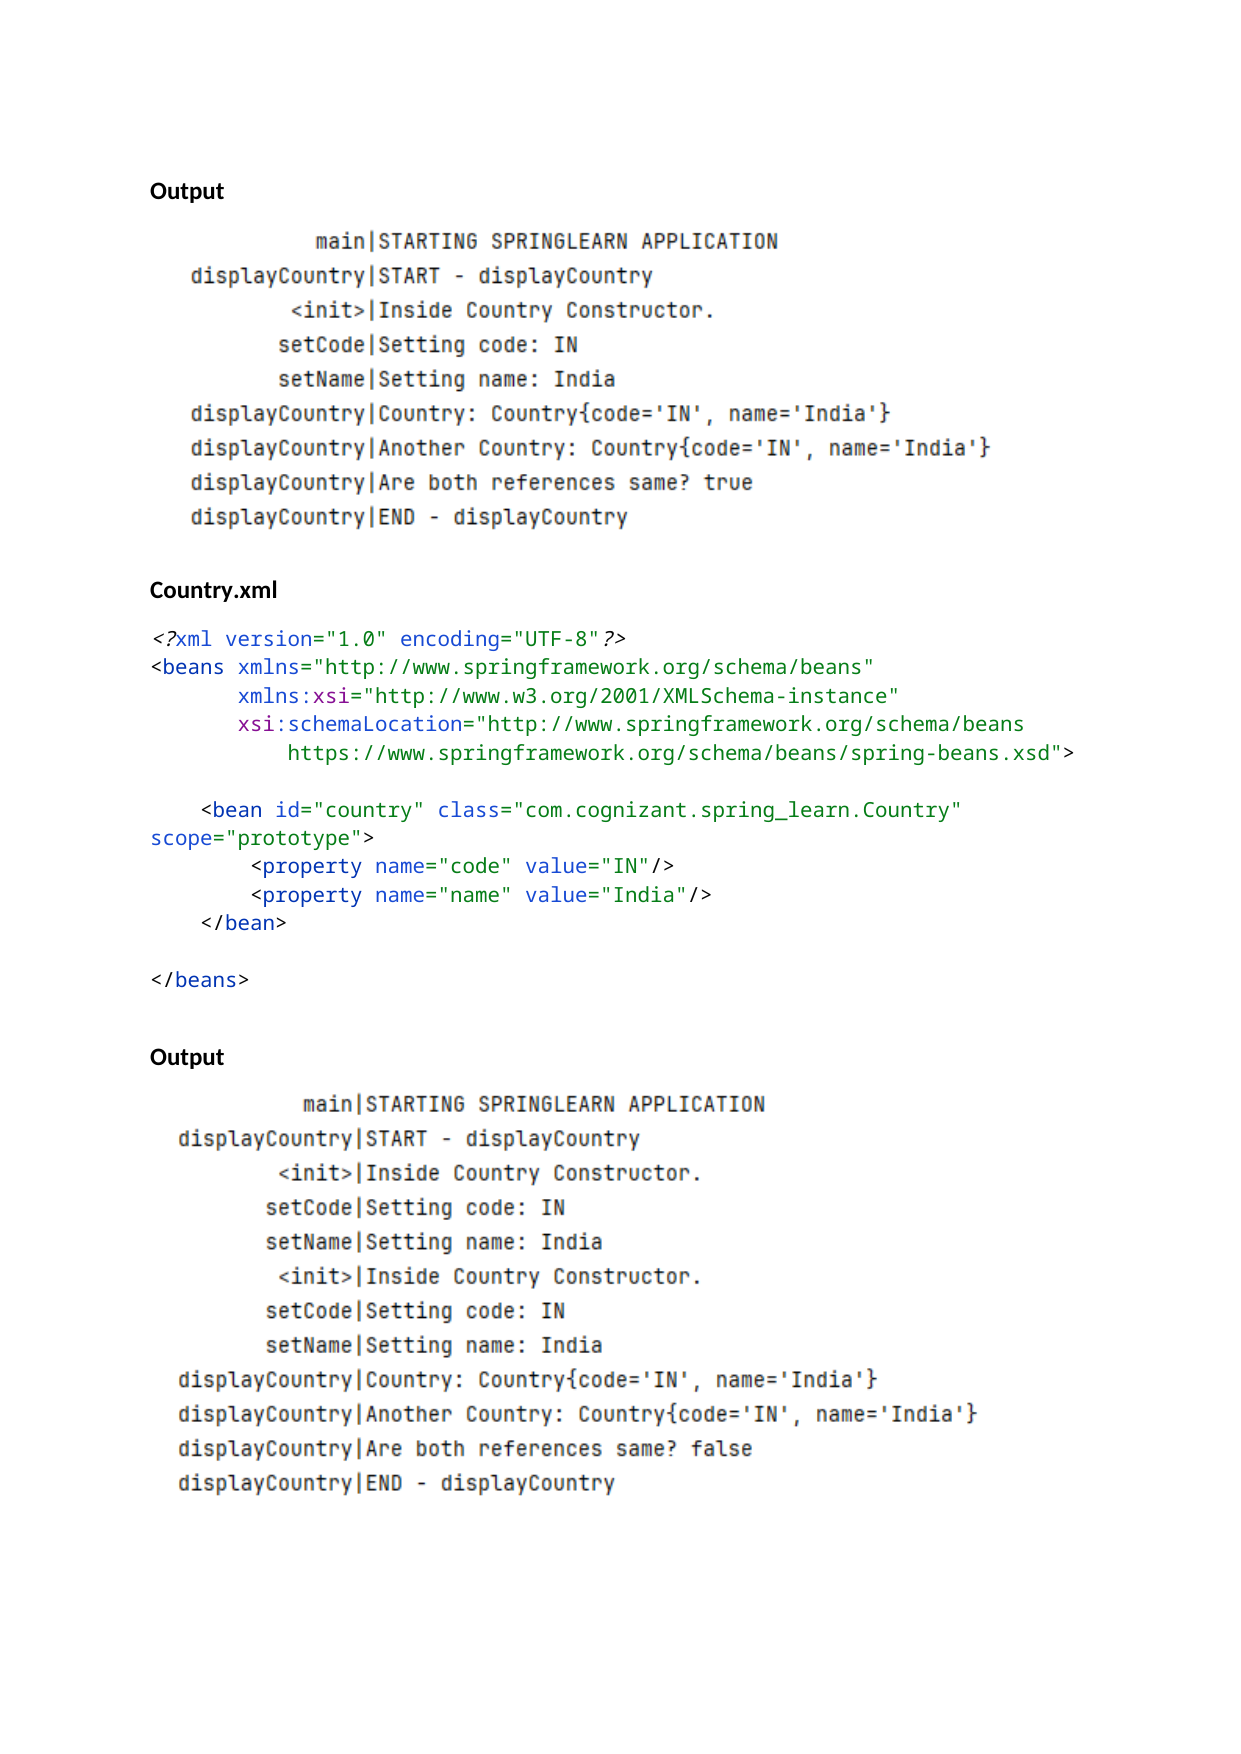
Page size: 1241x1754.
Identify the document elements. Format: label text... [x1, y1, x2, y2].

text Output [150, 175, 1090, 205]
text <?xml version="1.0" encoding="UTF-8"?> <beans xmlns="http://www.springframework.org/schema/beans" xmlns:xsi="http://www.w3.org/2001/XMLSchema-instance" xsi:schemaLocation="http://www.springframework.org/schema/beans https://www.springframework.org/schema/beans/spring-beans.xsd"> <bean id="country" class="com.cognizant.spring_learn.Country" scope="prototype"> <property name="code" value="IN"/> <property name="name" value="India"/> </bean> </beans> [150, 624, 1090, 994]
text Country.xml [150, 574, 1090, 605]
picture [150, 1090, 1038, 1508]
picture [150, 224, 1012, 556]
text Output [150, 1041, 1090, 1071]
